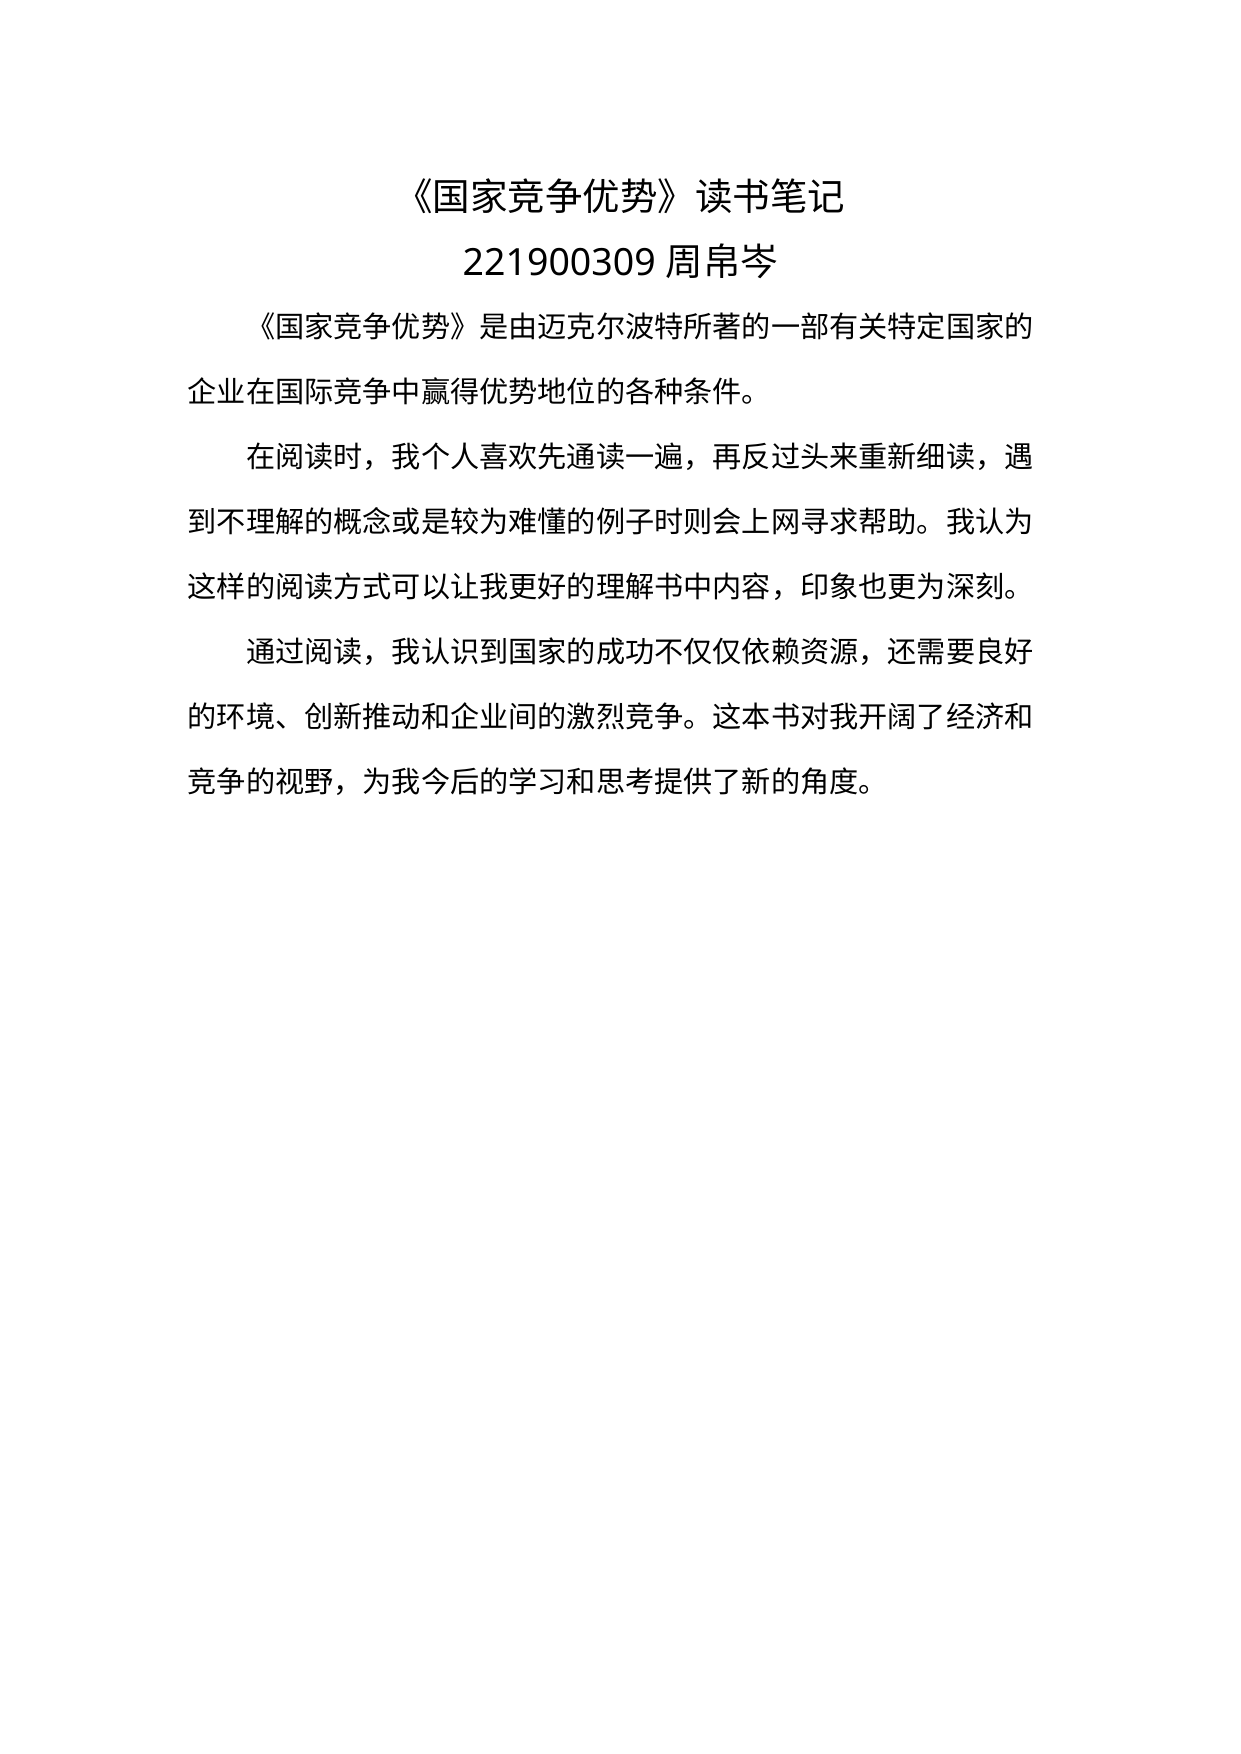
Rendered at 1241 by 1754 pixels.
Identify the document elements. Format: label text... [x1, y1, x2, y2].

text 《国家竞争优势》读书笔记 [187, 162, 1053, 227]
text 在阅读时，我个人喜欢先通读一遍，再反过头来重新细读，遇到不理解的概念或是较为难懂的例子时则会上网寻求帮助。我认为这样的阅读方式可以让我更好的理解书中内容，印象也更为深刻。 [187, 422, 1053, 617]
text 221900309 周帛岑 [187, 227, 1053, 292]
text 《国家竞争优势》是由迈克尔波特所著的一部有关特定国家的企业在国际竞争中赢得优势地位的各种条件。 [187, 292, 1053, 422]
text 通过阅读，我认识到国家的成功不仅仅依赖资源，还需要良好的环境、创新推动和企业间的激烈竞争。这本书对我开阔了经济和竞争的视野，为我今后的学习和思考提供了新的角度。 [187, 617, 1053, 812]
